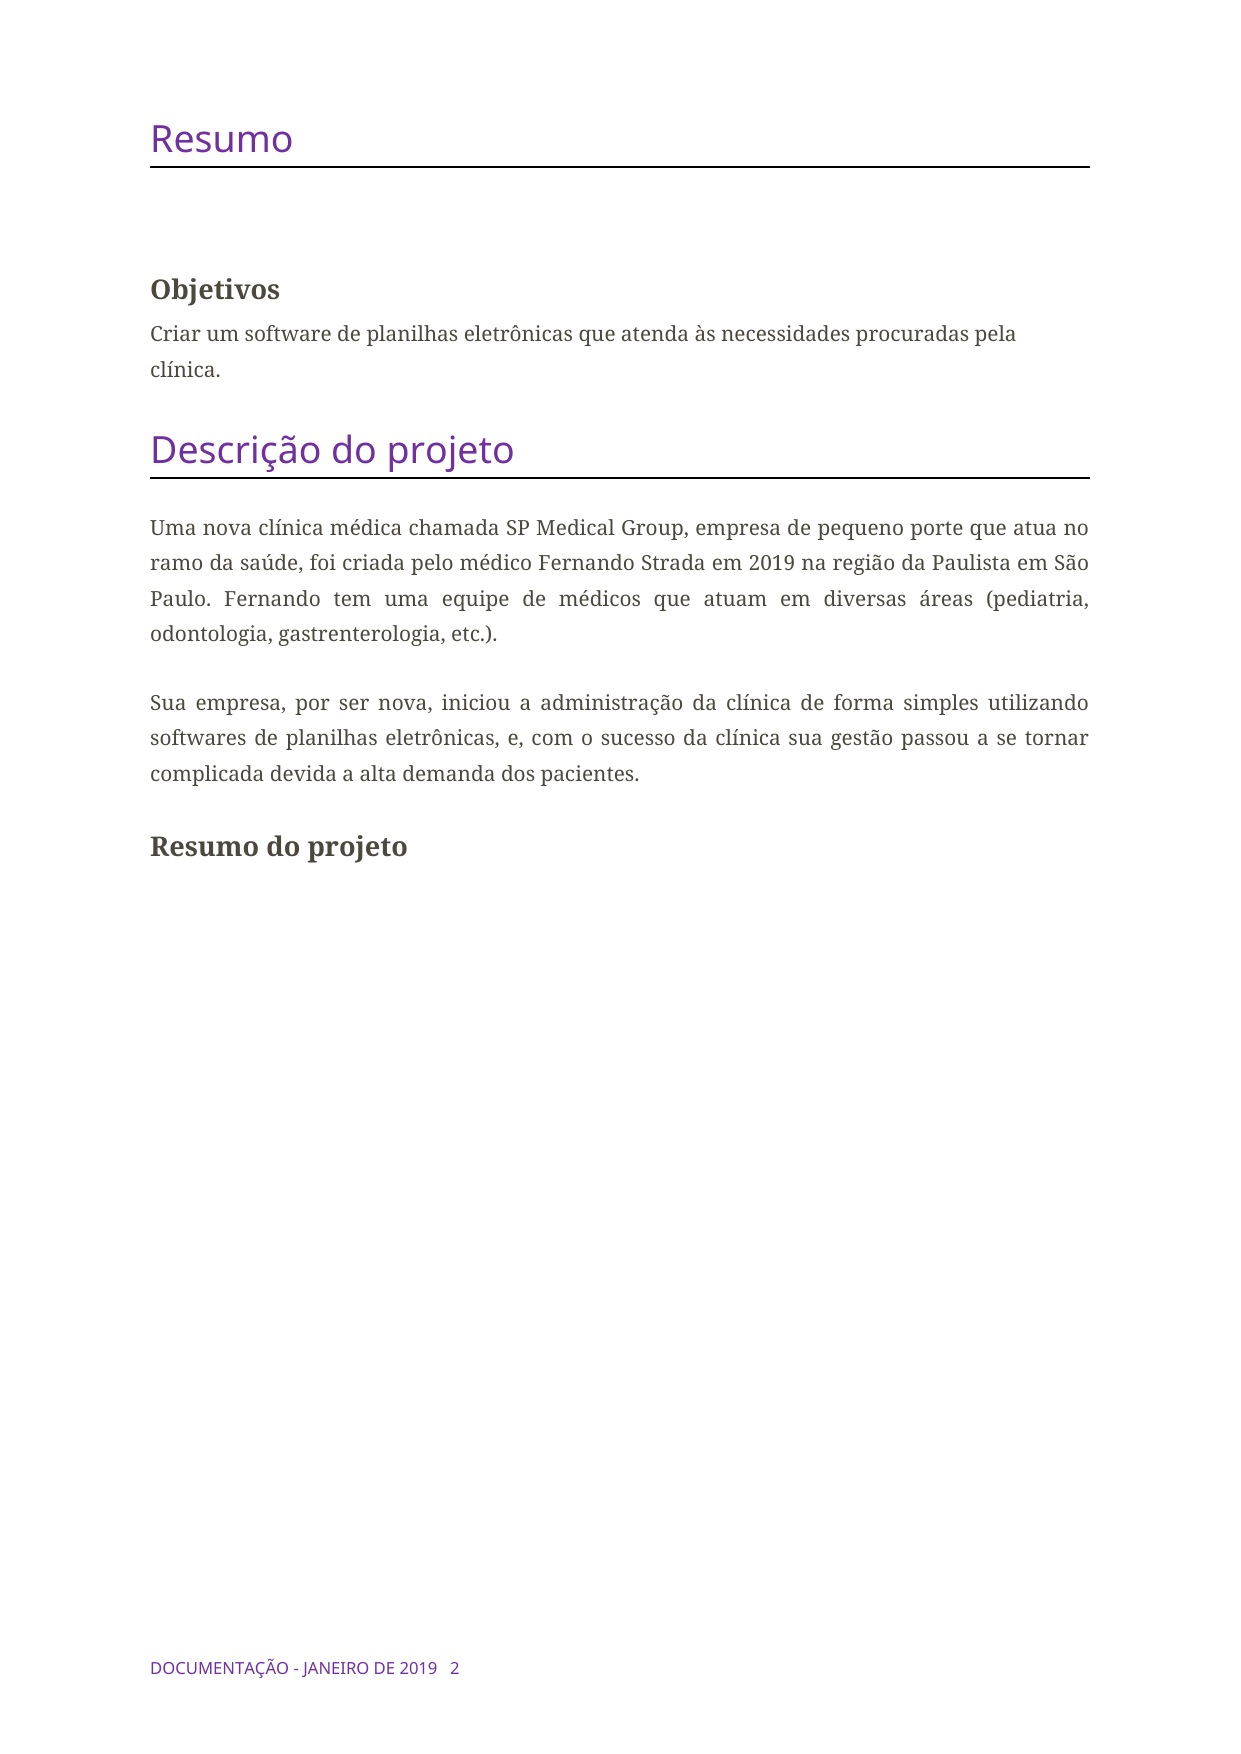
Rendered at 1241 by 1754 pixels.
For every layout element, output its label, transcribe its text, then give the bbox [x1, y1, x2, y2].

text Uma nova clínica médica chamada SP Medical Group, empresa de pequeno porte que atua no ramo da saúde, foi criada pelo médico Fernando Strada em 2019 na região da Paulista em São Paulo. Fernando tem uma equipe de médicos que atuam em diversas áreas (pediatria, odontologia, gastrenterologia, etc.). [150, 513, 1090, 648]
text Resumo [150, 112, 1090, 166]
text Criar um software de planilhas eletrônicas que atenda às necessidades procuradas pela clínica. [150, 319, 1090, 383]
text Resumo do projeto [150, 828, 1090, 865]
text Sua empresa, por ser nova, iniciou a administração da clínica de forma simples utilizando softwares de planilhas eletrônicas, e, com o sucesso da clínica sua gestão passou a se tornar complicada devida a alta demanda dos pacientes. [150, 688, 1090, 787]
text Objetivos [150, 270, 1090, 307]
text Descrição do projeto [150, 424, 1090, 477]
